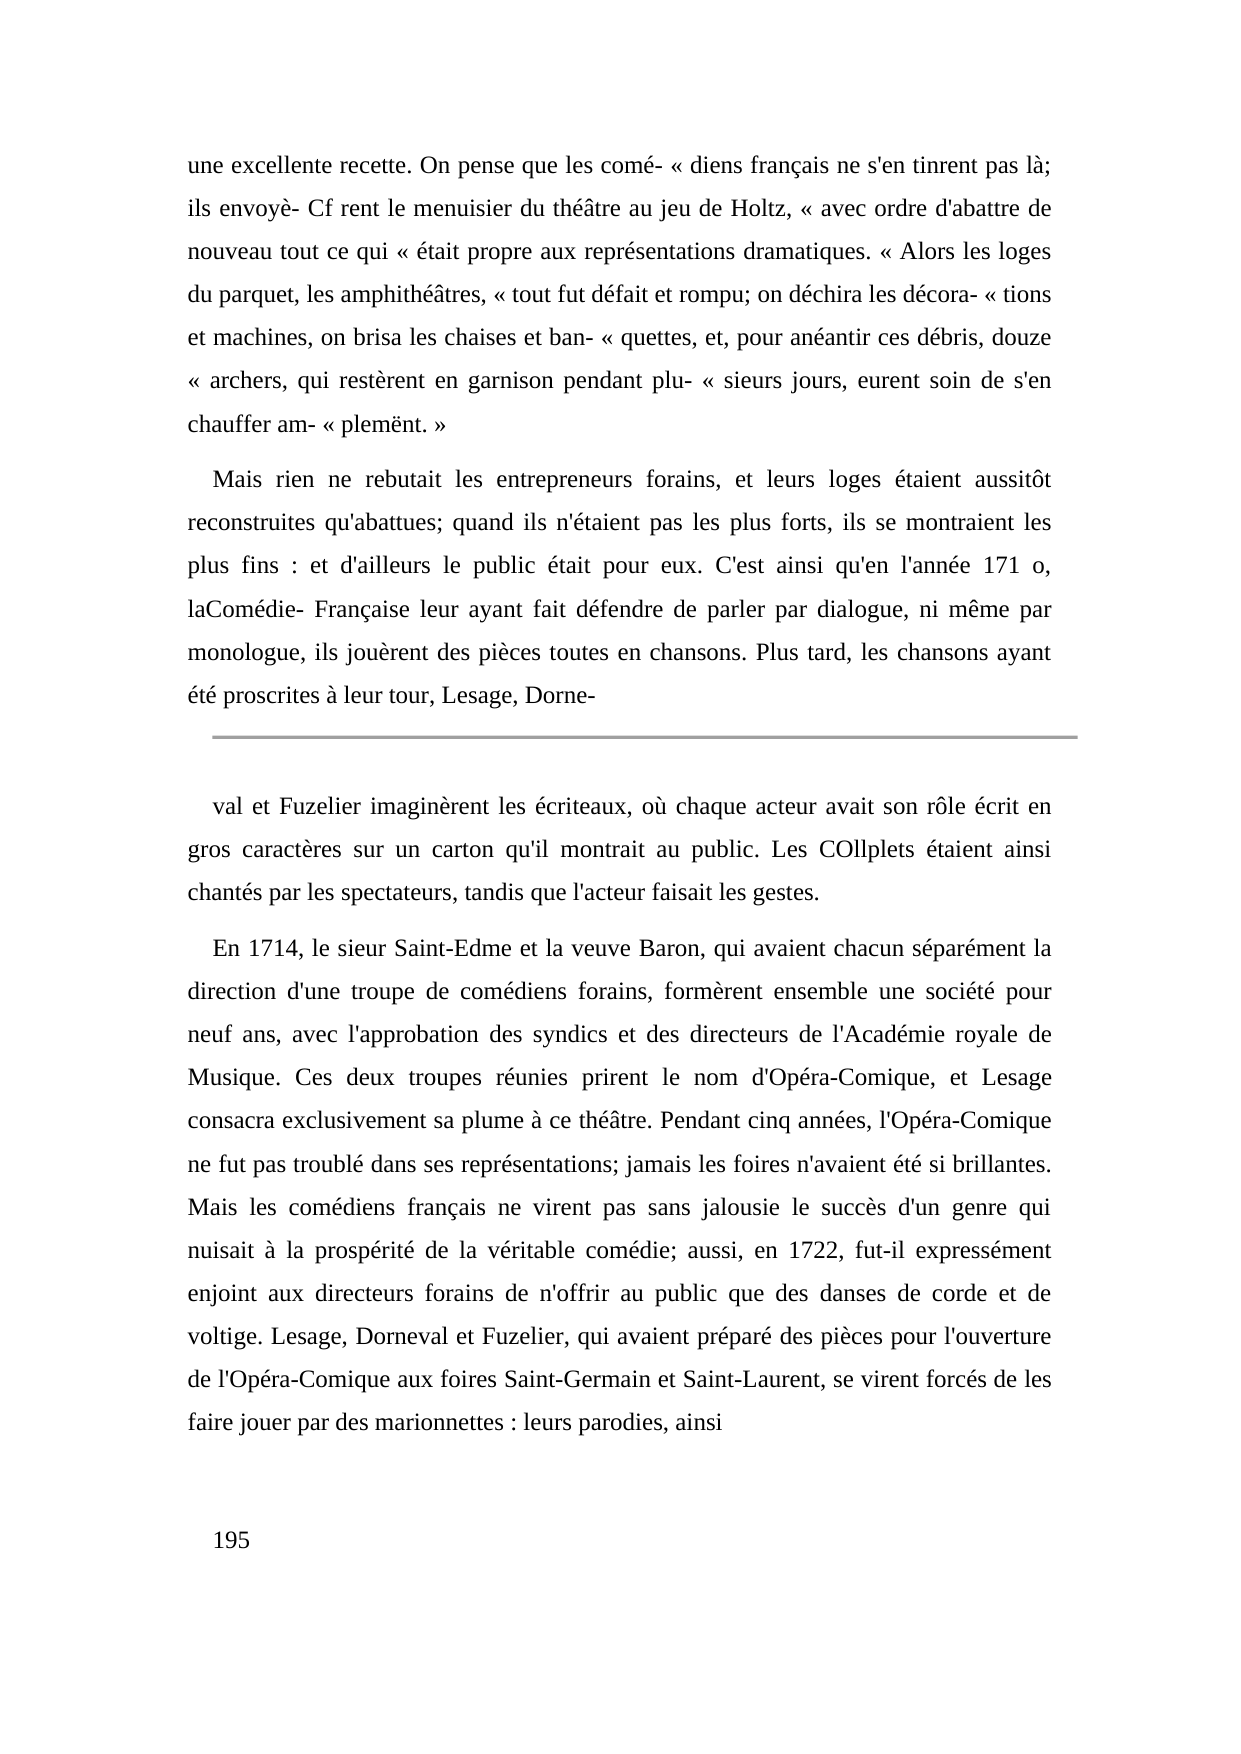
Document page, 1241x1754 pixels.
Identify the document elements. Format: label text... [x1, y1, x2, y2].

text Mais rien ne rebutait les entrepreneurs forains, et leurs loges étaient aussitôt reconstruites qu'abattues; quand ils n'étaient pas les plus forts, ils se montraient les plus fins : et d'ailleurs le public était pour eux. C'est ainsi qu'en l'année 171 o, laComédie- Française leur ayant fait défendre de parler par dialogue, ni même par monologue, ils jouèrent des pièces toutes en chansons. Plus tard, les chansons ayant été proscrites à leur tour, Lesage, Dorne- [187, 464, 1053, 709]
text val et Fuzelier imaginèrent les écriteaux, où chaque acteur avait son rôle écrit en gros caractères sur un carton qu'il montrait au public. Les COllplets étaient ainsi chantés par les spectateurs, tandis que l'acteur faisait les gestes. [187, 791, 1053, 906]
text En 1714, le sieur Saint-Edme et la veuve Baron, qui avaient chacun séparément la direction d'une troupe de comédiens forains, formèrent ensemble une société pour neuf ans, avec l'approbation des syndics et des directeurs de l'Académie royale de Musique. Ces deux troupes réunies prirent le nom d'Opéra-Comique, et Lesage consacra exclusivement sa plume à ce théâtre. Pendant cinq années, l'Opéra-Comique ne fut pas troublé dans ses représentations; jamais les foires n'avaient été si brillantes. Mais les comédiens français ne virent pas sans jalousie le succès d'un genre qui nuisait à la prospérité de la véritable comédie; aussi, en 1722, fut-il expressément enjoint aux directeurs forains de n'offrir au public que des danses de corde et de voltige. Lesage, Dorneval et Fuzelier, qui avaient préparé des pièces pour l'ouverture de l'Opéra-Comique aux foires Saint-Germain et Saint-Laurent, se virent forcés de les faire jouer par des marionnettes : leurs parodies, ainsi [187, 933, 1053, 1436]
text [187, 150, 1053, 437]
